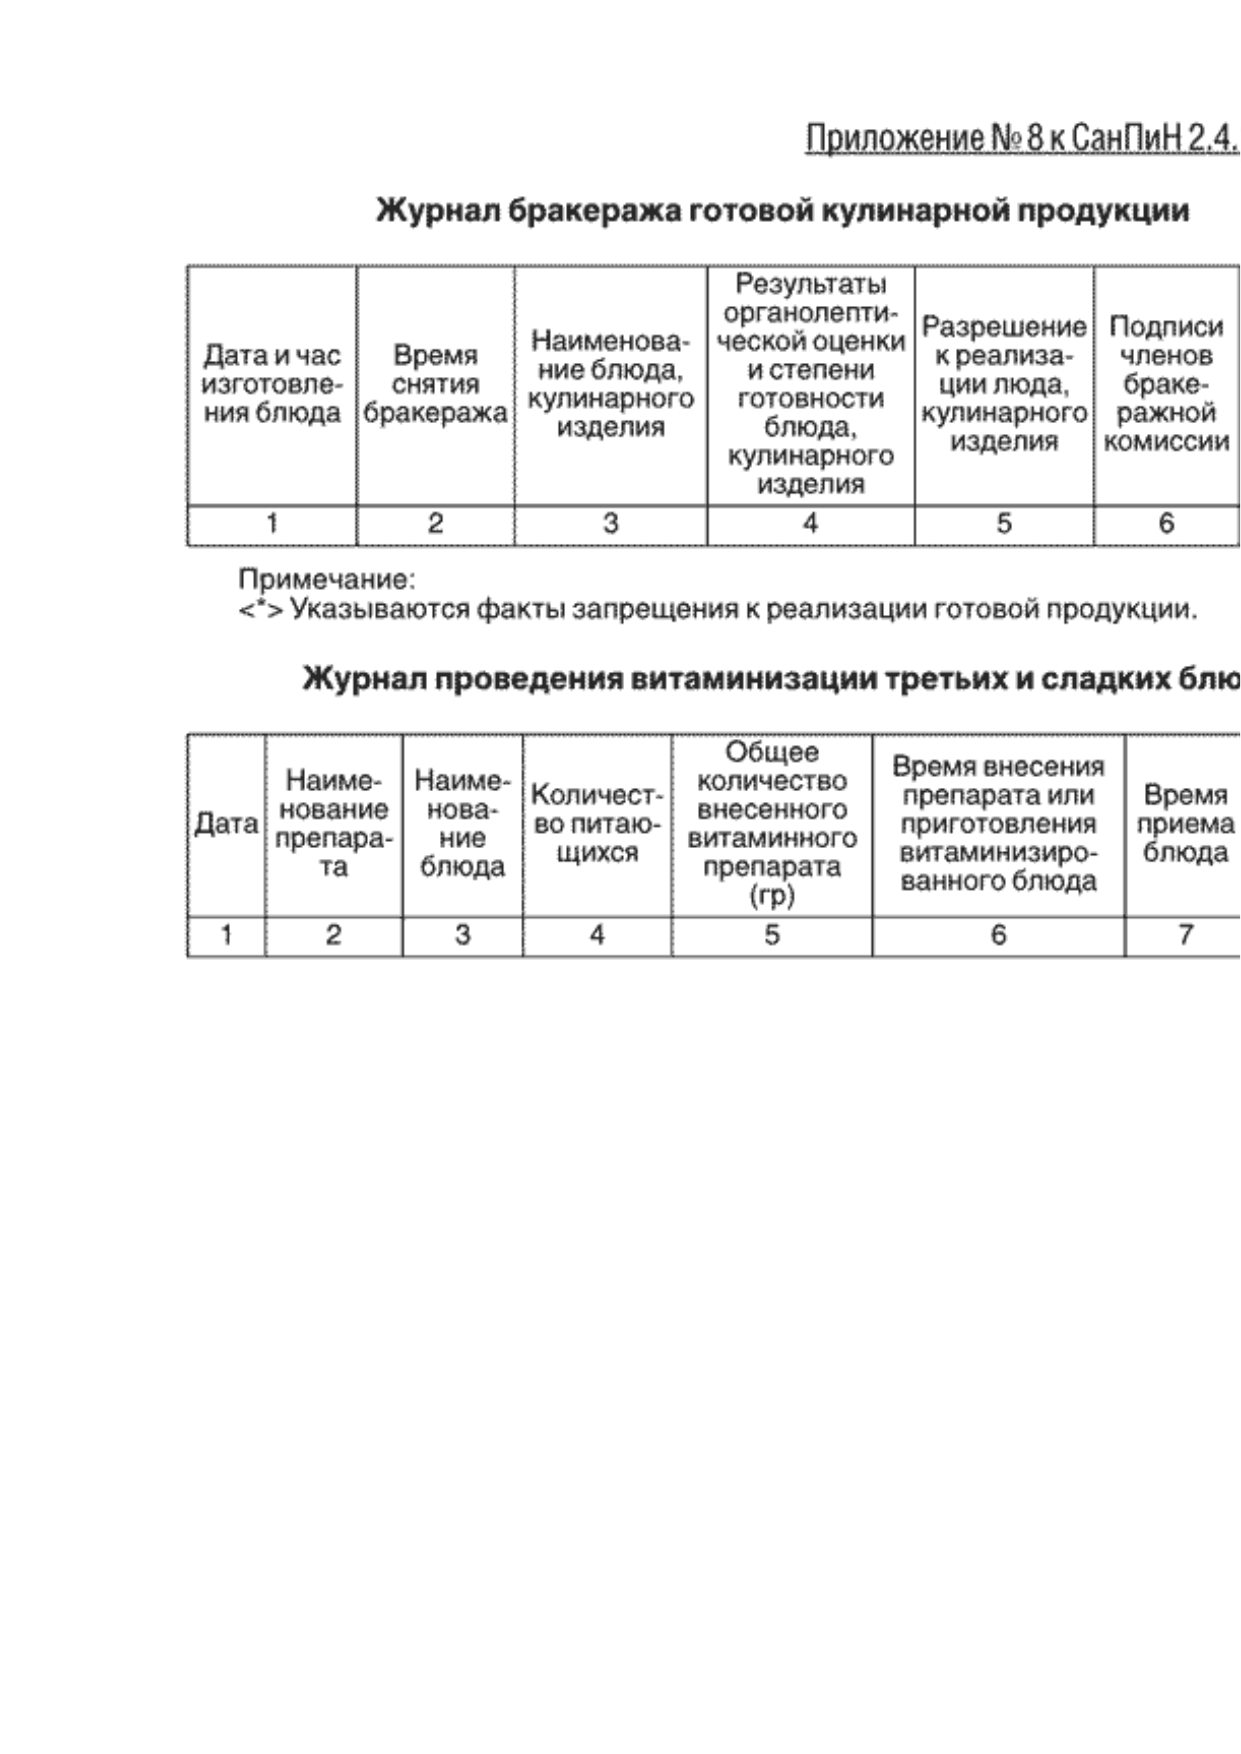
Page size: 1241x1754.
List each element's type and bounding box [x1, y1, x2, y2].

picture [177, 118, 1241, 972]
